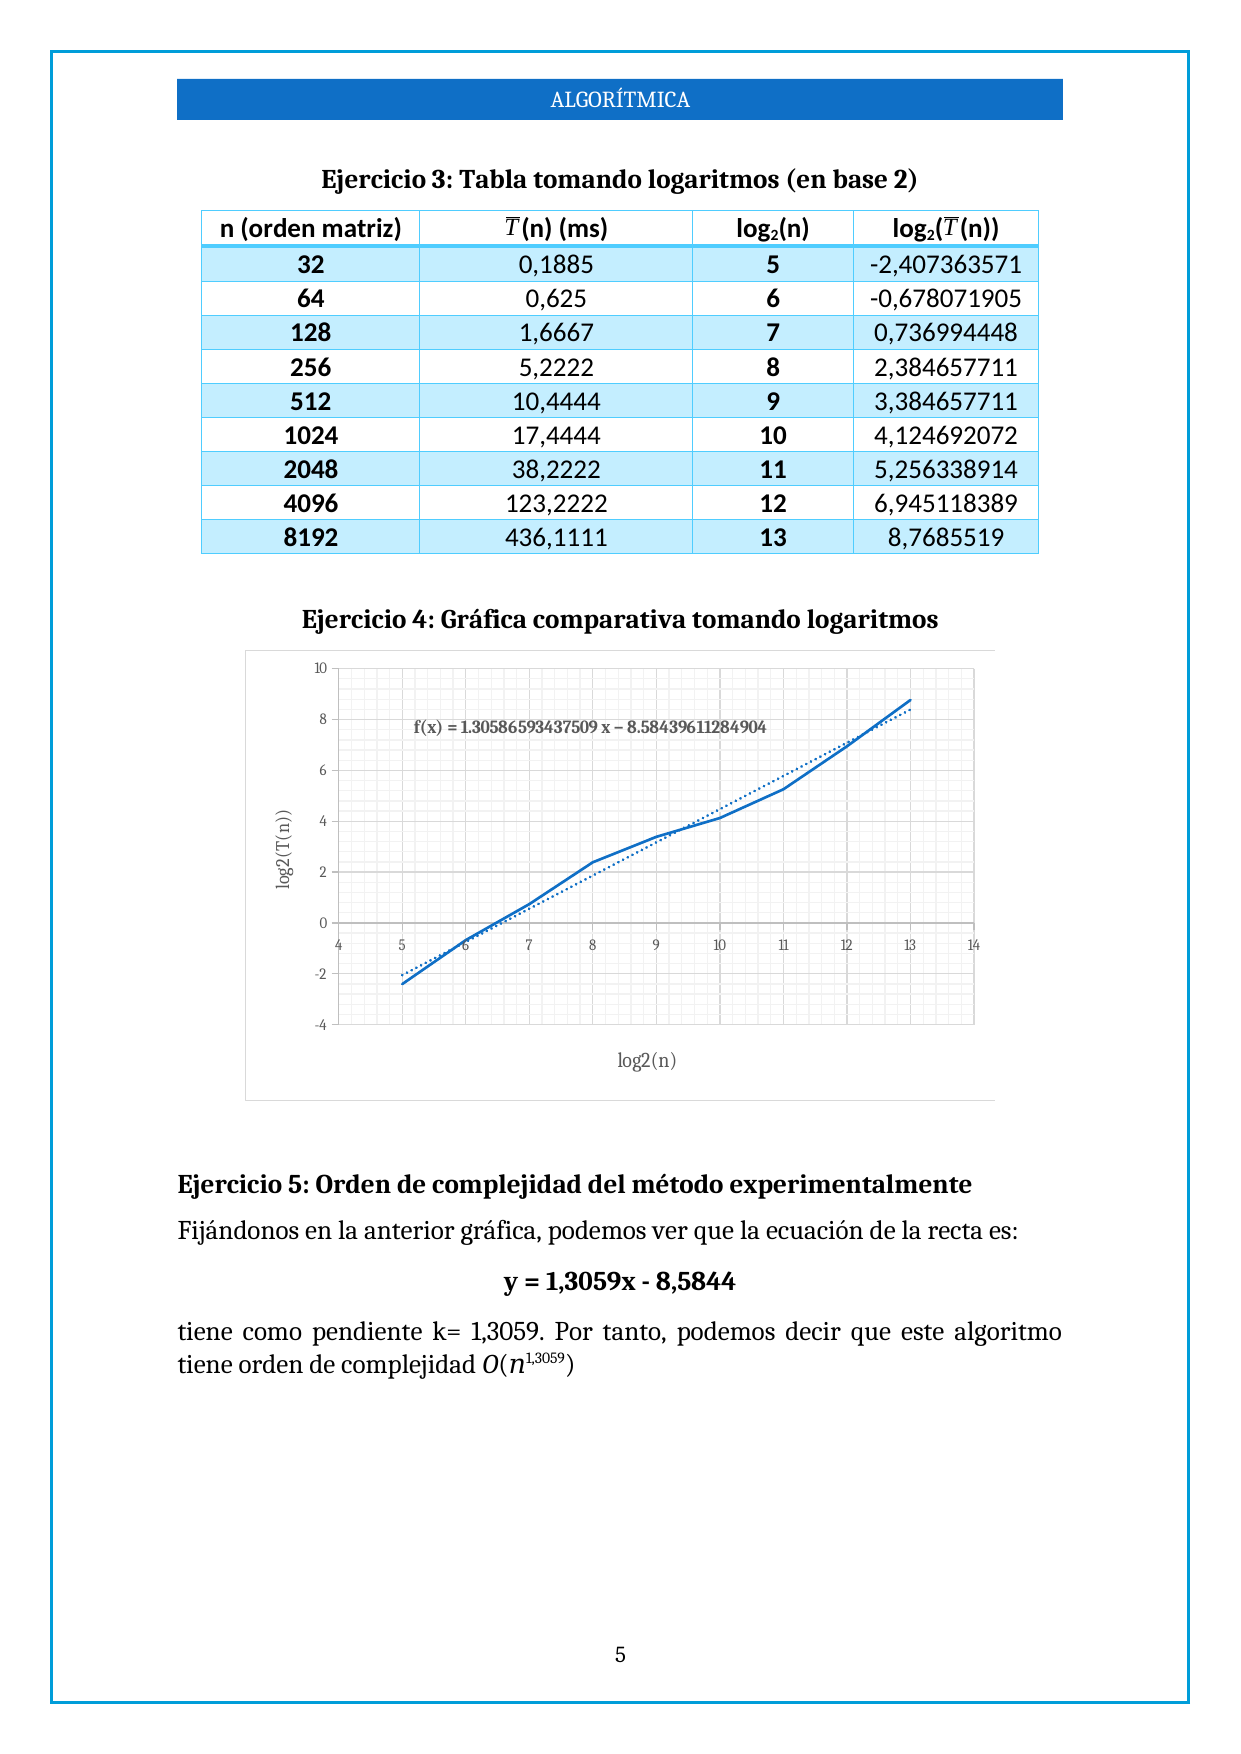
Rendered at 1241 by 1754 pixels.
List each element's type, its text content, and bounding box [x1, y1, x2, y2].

table_cell 7 [693, 316, 853, 349]
table_cell 10 [693, 418, 853, 451]
table_cell 8192 [202, 520, 419, 553]
table_cell 128 [202, 316, 419, 349]
table_cell -2,407363571 [854, 248, 1038, 281]
table_cell 13 [693, 520, 853, 553]
table_cell 512 [202, 384, 419, 417]
table_cell 0,1885 [420, 248, 692, 281]
table_cell -0,678071905 [854, 282, 1038, 314]
text y = 1,3059x - 8,5844 [177, 1266, 1063, 1297]
table_cell 1,6667 [420, 316, 692, 349]
table_cell 0,625 [420, 282, 692, 314]
table_cell 6,945118389 [854, 486, 1038, 519]
table_cell 32 [202, 248, 419, 281]
table_header log2(n) [693, 211, 853, 244]
table_cell 12 [693, 486, 853, 519]
table_cell 64 [202, 282, 419, 314]
table_header n (orden matriz) [202, 211, 419, 244]
table_cell 2048 [202, 452, 419, 485]
table_cell 38,2222 [420, 452, 692, 485]
table_cell 10,4444 [420, 384, 692, 417]
table_cell 5 [693, 248, 853, 281]
table_cell 1024 [202, 418, 419, 451]
table_cell 8 [693, 350, 853, 383]
table_cell 11 [693, 452, 853, 485]
table_cell 0,736994448 [854, 316, 1038, 349]
table_cell 6 [693, 282, 853, 314]
table_header log2((n)) [854, 211, 1038, 244]
table_cell 2,384657711 [854, 350, 1038, 383]
subtitle Ejercicio 5: Orden de complejidad del método experimentalmente [177, 1169, 1063, 1200]
table_cell 256 [202, 350, 419, 383]
table_cell 9 [693, 384, 853, 417]
table_cell 123,2222 [420, 486, 692, 519]
table_cell 8,7685519 [854, 520, 1038, 553]
text Fijándonos en la anterior gráfica, podemos ver que la ecuación de la recta es: [177, 1215, 1063, 1246]
table_cell 5,2222 [420, 350, 692, 383]
table_cell 4096 [202, 486, 419, 519]
table_header (n) (ms) [420, 211, 692, 244]
text tiene como pendiente k= 1,3059. Por tanto, podemos decir que este algoritmo tiene orden de complejidad O(𝑛1,3059) [177, 1316, 1063, 1380]
table_cell 3,384657711 [854, 384, 1038, 417]
table_cell 17,4444 [420, 418, 692, 451]
table_cell 4,124692072 [854, 418, 1038, 451]
table_cell 436,1111 [420, 520, 692, 553]
subtitle Ejercicio 4: Gráfica comparativa tomando logaritmos [177, 604, 1063, 635]
subtitle Ejercicio 3: Tabla tomando logaritmos (en base 2) [177, 164, 1063, 195]
table_cell 5,256338914 [854, 452, 1038, 485]
